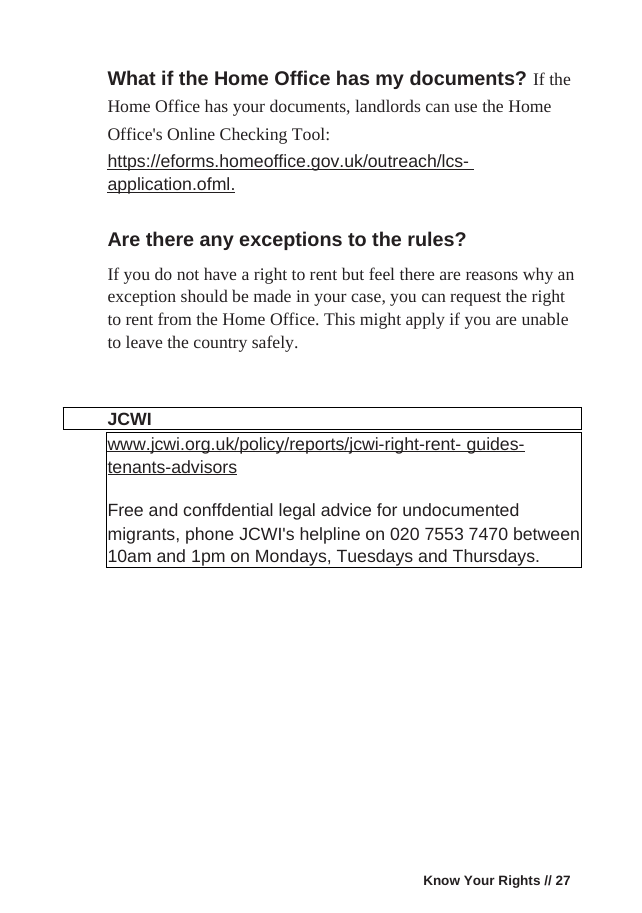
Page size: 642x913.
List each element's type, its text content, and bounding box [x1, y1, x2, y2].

text What if the Home Office has my documents? If the Home Office has your documents, landlords can use the Home Office's Online Checking Tool: [107, 66, 581, 144]
text If you do not have a right to rent but feel there are reasons why an exception should be made in your case, you can request the right to rent from the Home Office. This might apply if you are unable to leave the country safely. [107, 263, 581, 352]
text www.jcwi.org.uk/policy/reports/jcwi-right-rent- guides-tenants-advisors [107, 433, 581, 477]
text JCWI [64, 408, 581, 429]
text https://eforms.homeoffice.gov.uk/outreach/lcs- application.ofml. [107, 151, 581, 194]
text Free and conffdential legal advice for undocumented migrants, phone JCWI's helpline on 020 7553 7470 between 10am and 1pm on Mondays, Tuesdays and Thursdays. [107, 499, 581, 567]
text Are there any exceptions to the rules? [63, 228, 581, 251]
